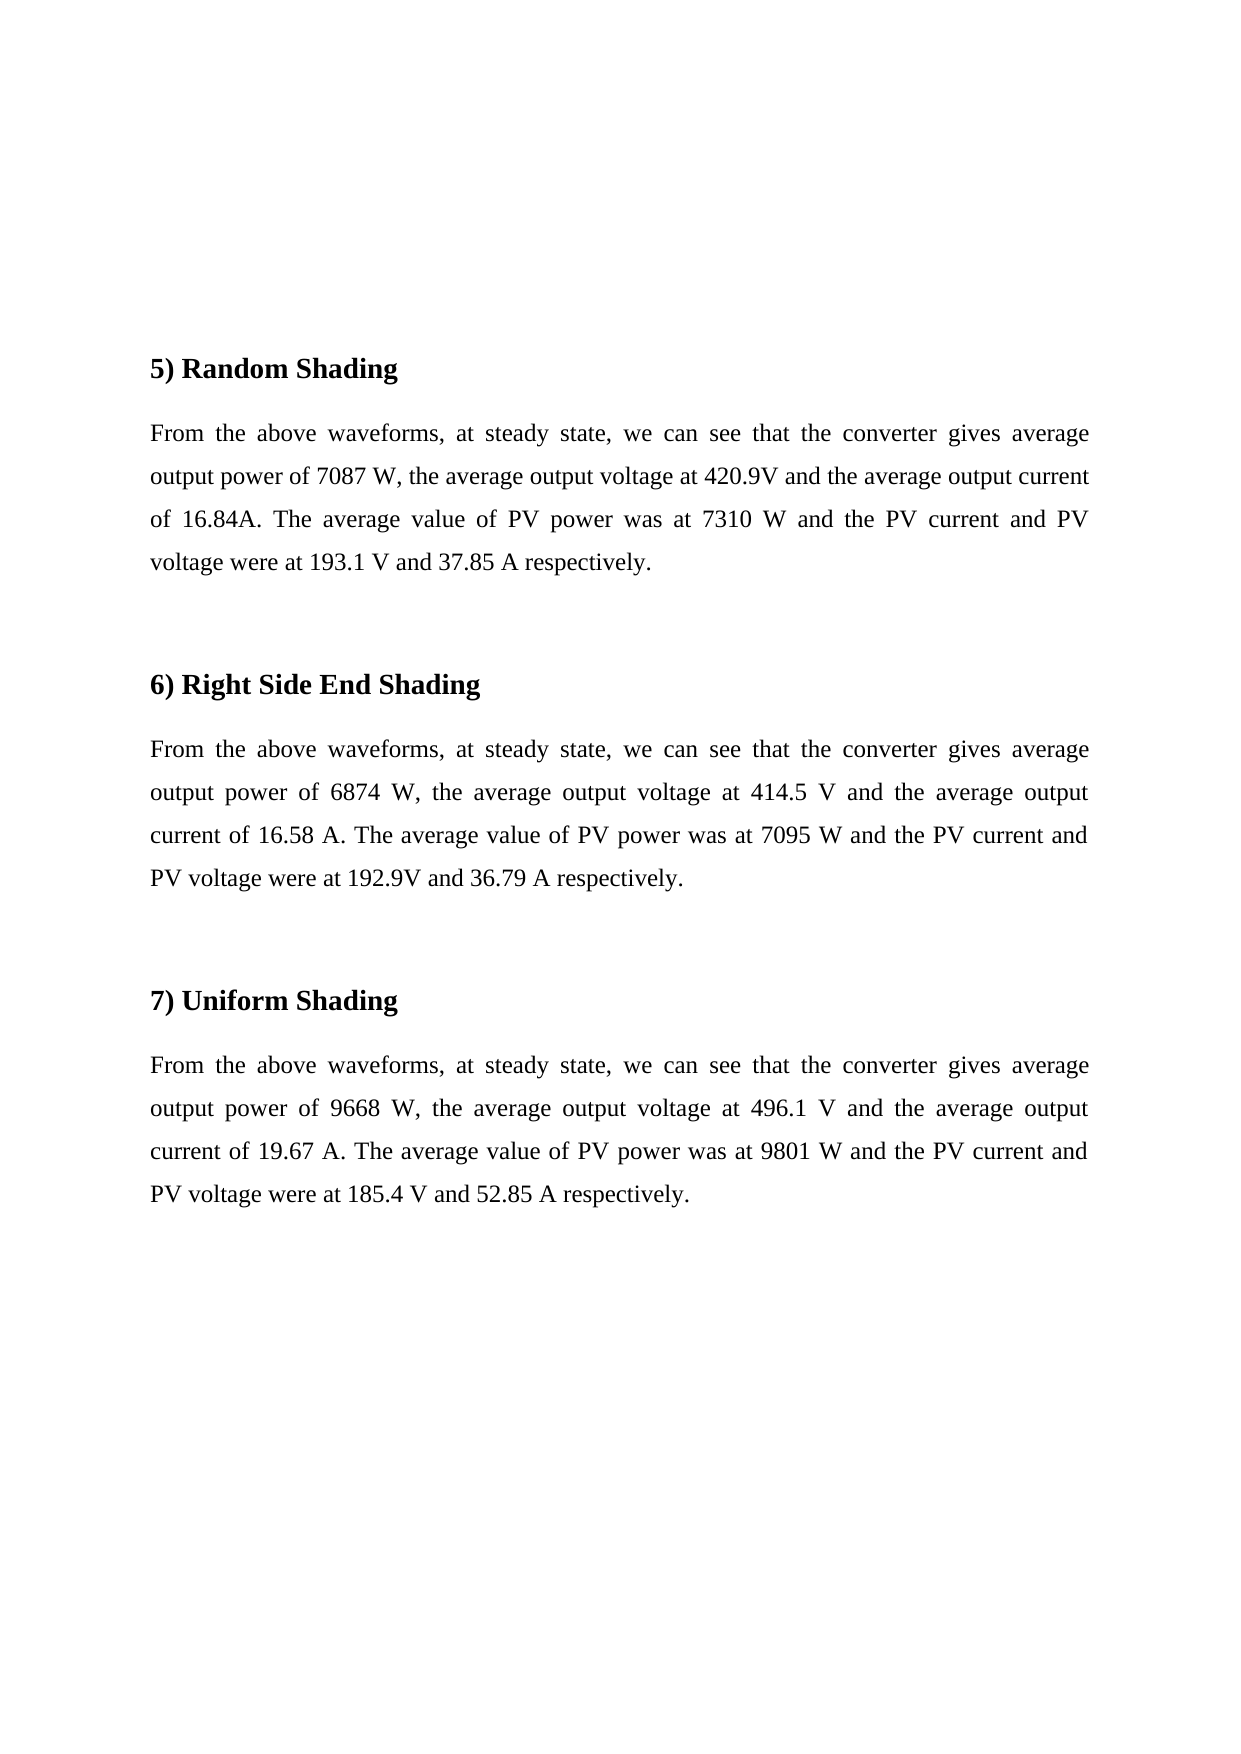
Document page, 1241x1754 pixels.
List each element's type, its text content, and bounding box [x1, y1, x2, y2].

text From the above waveforms, at steady state, we can see that the converter gives average output power of 7087 W, the average output voltage at 420.9V and the average output current of 16.84A. The average value of PV power was at 7310 W and the PV current and PV voltage were at 193.1 V and 37.85 A respectively. [150, 418, 1090, 576]
text From the above waveforms, at steady state, we can see that the converter gives average output power of 9668 W, the average output voltage at 496.1 V and the average output current of 19.67 A. The average value of PV power was at 9801 W and the PV current and PV voltage were at 185.4 V and 52.85 A respectively. [150, 1050, 1090, 1208]
text 7) Uniform Shading [150, 983, 1090, 1016]
text 6) Right Side End Shading [150, 667, 1090, 700]
text From the above waveforms, at steady state, we can see that the converter gives average output power of 6874 W, the average output voltage at 414.5 V and the average output current of 16.58 A. The average value of PV power was at 7095 W and the PV current and PV voltage were at 192.9V and 36.79 A respectively. [150, 734, 1090, 892]
text 5) Random Shading [150, 351, 1090, 384]
